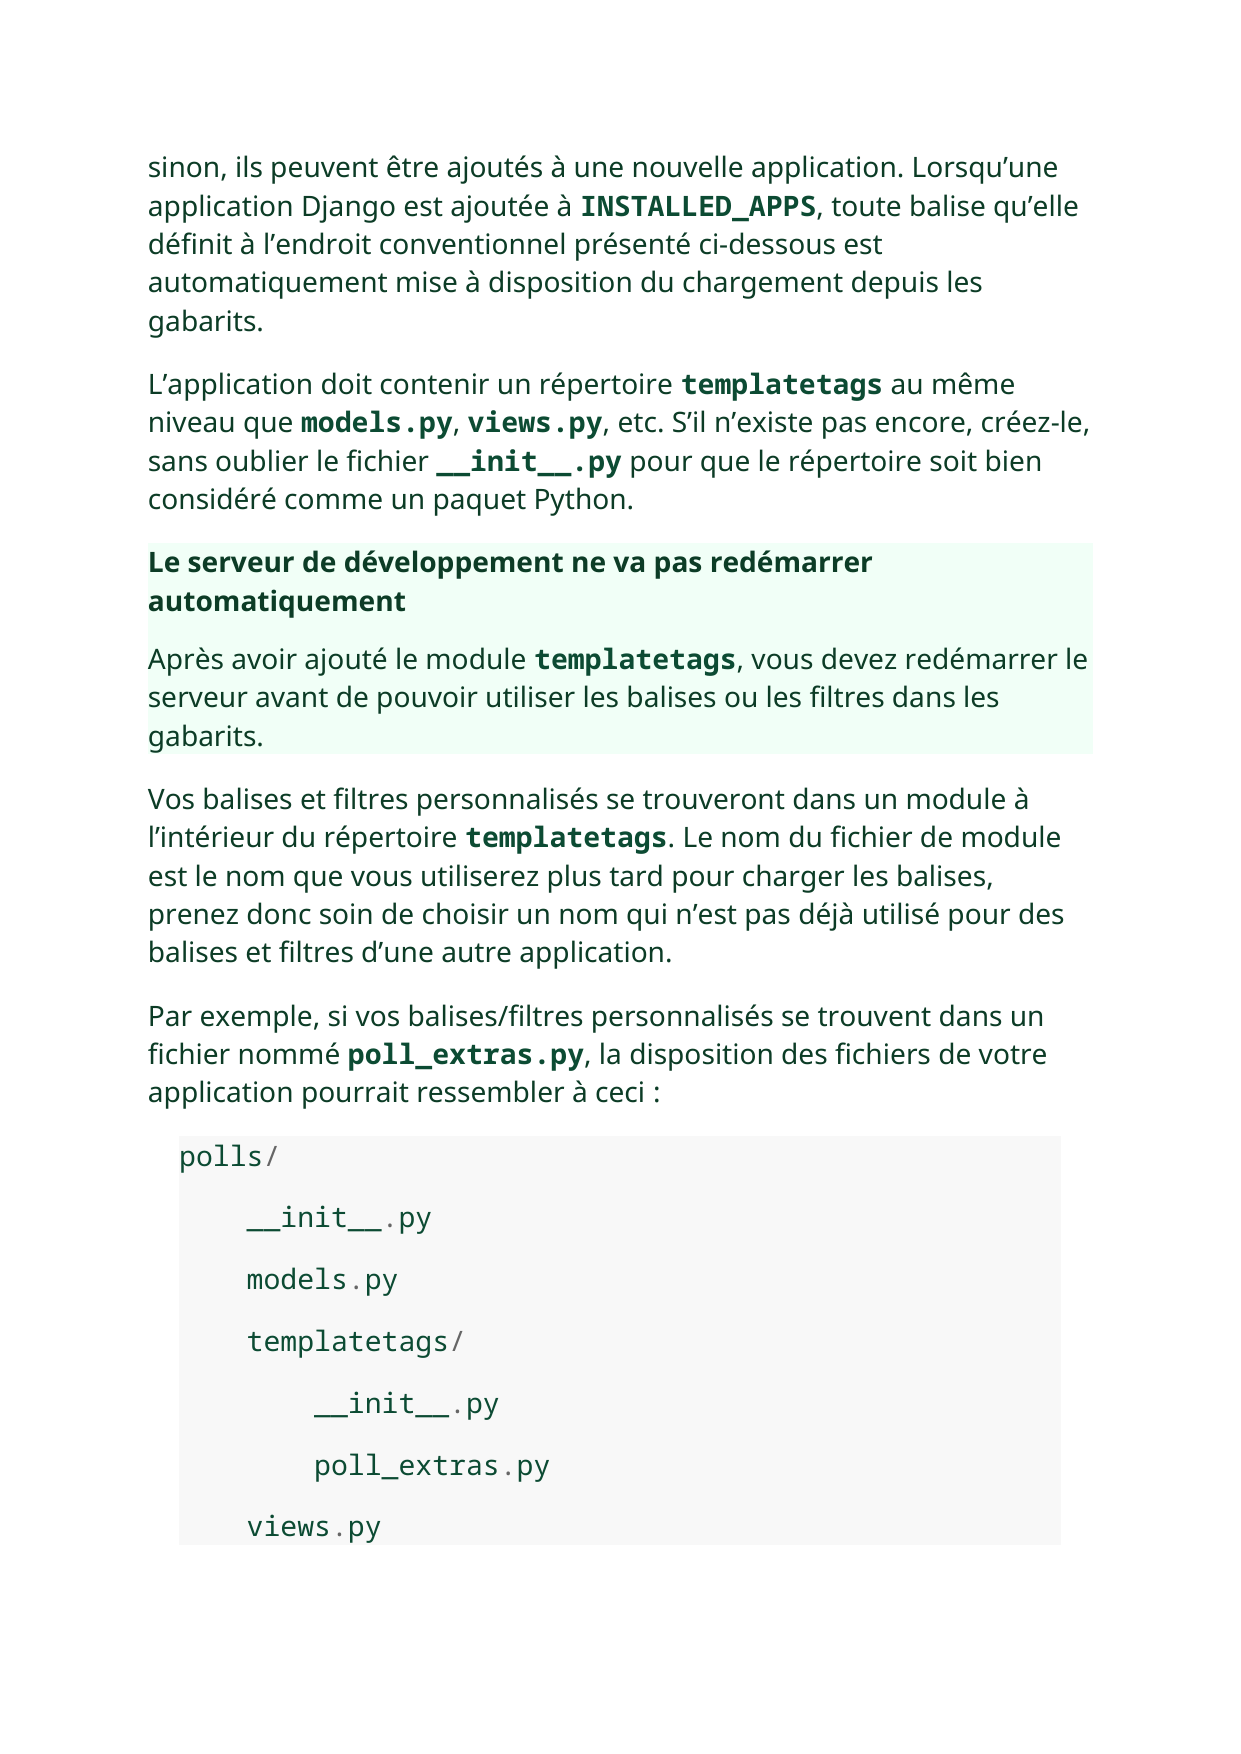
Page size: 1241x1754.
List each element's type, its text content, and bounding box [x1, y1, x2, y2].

text models.py [179, 1259, 1061, 1298]
text Vos balises et filtres personnalisés se trouveront dans un module à l’intérieur du répertoire templatetags. Le nom du fichier de module est le nom que vous utiliserez plus tard pour charger les balises, prenez donc soin de choisir un nom qui n’est pas déjà utilisé pour des balises et filtres d’une autre application. [148, 779, 1093, 971]
text Par exemple, si vos balises/filtres personnalisés se trouvent dans un fichier nommé poll_extras.py, la disposition des fichiers de votre application pourrait ressembler à ceci : [148, 996, 1093, 1111]
text __init__.py [179, 1198, 1061, 1236]
text Après avoir ajouté le module templatetags, vous devez redémarrer le serveur avant de pouvoir utiliser les balises ou les filtres dans les gabarits. [148, 639, 1093, 754]
text L’application doit contenir un répertoire templatetags au même niveau que models.py, views.py, etc. S’il n’existe pas encore, créez-le, sans oublier le fichier __init__.py pour que le répertoire soit bien considéré comme un paquet Python. [148, 364, 1093, 518]
text polls/ [179, 1136, 1061, 1174]
text Le serveur de développement ne va pas redémarrer automatiquement [148, 543, 1093, 619]
text views.py [179, 1507, 1061, 1545]
text poll_extras.py [179, 1445, 1061, 1483]
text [148, 148, 1093, 339]
text templatetags/ [179, 1321, 1061, 1359]
text __init__.py [179, 1383, 1061, 1421]
